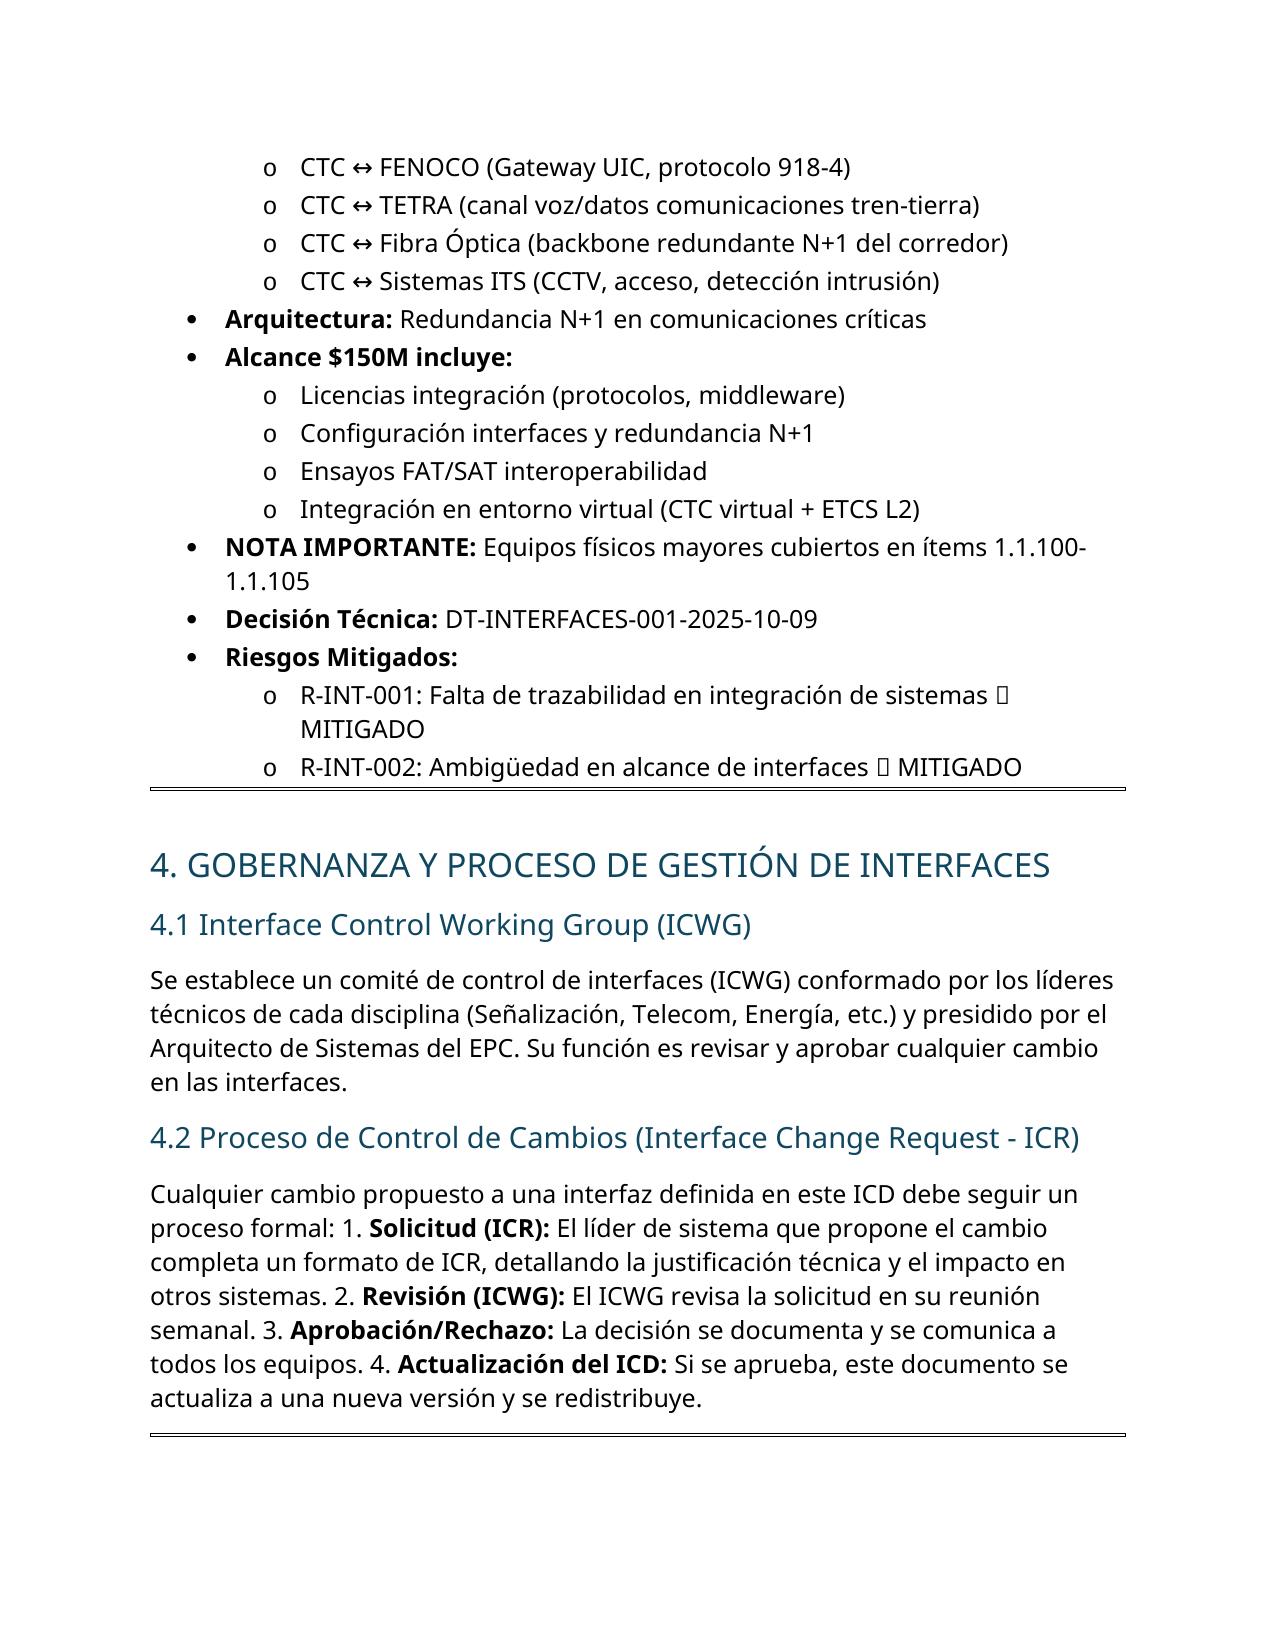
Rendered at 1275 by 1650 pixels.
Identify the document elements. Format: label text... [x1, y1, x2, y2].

list CTC ↔ FENOCO (Gateway UIC, protocolo 918-4) [262, 150, 1125, 184]
list Licencias integración (protocolos, middleware) [262, 378, 1125, 412]
list NOTA IMPORTANTE: Equipos físicos mayores cubiertos en ítems 1.1.100-1.1.105 [187, 530, 1125, 598]
list Integración en entorno virtual (CTC virtual + ETCS L2) [262, 492, 1125, 526]
list R-INT-001: Falta de trazabilidad en integración de sistemas ✅ MITIGADO [262, 677, 1125, 746]
list Arquitectura: Redundancia N+1 en comunicaciones críticas [187, 302, 1125, 336]
list Alcance $150M incluye: [187, 340, 1125, 374]
list CTC ↔ TETRA (canal voz/datos comunicaciones tren-tierra) [262, 188, 1125, 222]
list Ensayos FAT/SAT interoperabilidad [262, 454, 1125, 488]
list R-INT-002: Ambigüedad en alcance de interfaces ✅ MITIGADO [262, 749, 1125, 784]
list Decisión Técnica: DT-INTERFACES-001-2025-10-09 [187, 602, 1125, 636]
list Riesgos Mitigados: [187, 639, 1125, 673]
list CTC ↔ Sistemas ITS (CCTV, acceso, detección intrusión) [262, 264, 1125, 298]
list Configuración interfaces y redundancia N+1 [262, 416, 1125, 450]
subtitle 4.1 Interface Control Working Group (ICWG) [150, 904, 1125, 944]
text Se establece un comité de control de interfaces (ICWG) conformado por los líderes técnicos de cada disciplina (Señalización, Telecom, Energía, etc.) y presidido por el Arquitecto de Sistemas del EPC. Su función es revisar y aprobar cualquier cambio en las interfaces. [150, 963, 1125, 1099]
subtitle 4. GOBERNANZA Y PROCESO DE GESTIÓN DE INTERFACES [150, 842, 1125, 888]
list CTC ↔ Fibra Óptica (backbone redundante N+1 del corredor) [262, 226, 1125, 260]
text Cualquier cambio propuesto a una interfaz definida en este ICD debe seguir un proceso formal: 1. Solicitud (ICR): El líder de sistema que propone el cambio completa un formato de ICR, detallando la justificación técnica y el impacto en otros sistemas. 2. Revisión (ICWG): El ICWG revisa la solicitud en su reunión semanal. 3. Aprobación/Rechazo: La decisión se documenta y se comunica a todos los equipos. 4. Actualización del ICD: Si se aprueba, este documento se actualiza a una nueva versión y se redistribuye. [150, 1176, 1125, 1415]
subtitle 4.2 Proceso de Control de Cambios (Interface Change Request - ICR) [150, 1118, 1125, 1157]
